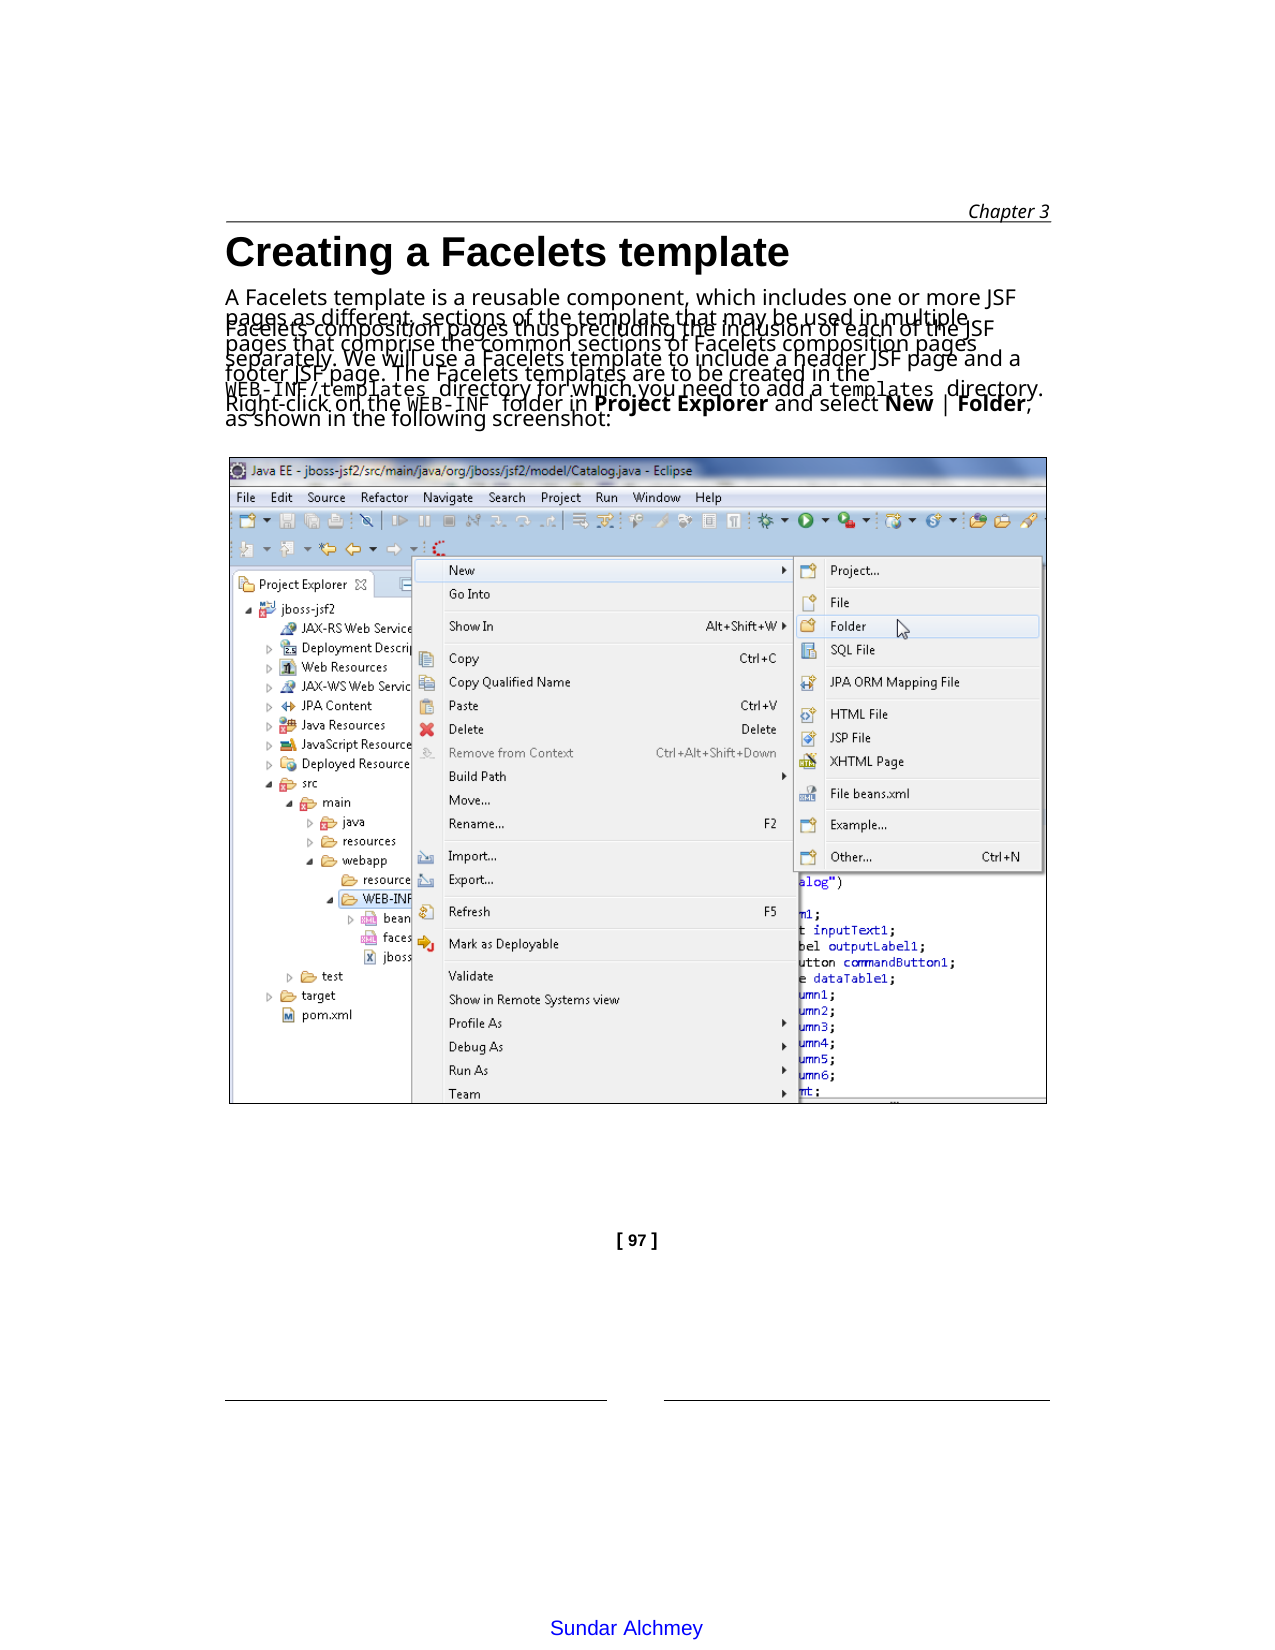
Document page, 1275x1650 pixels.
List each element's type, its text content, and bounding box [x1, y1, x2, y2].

picture [230, 458, 1046, 1103]
text pages as different, sections of the template that may be used in multiple Facelets composition pages thus precluding the inclusion of each of the JSF pages that comprise the common sections of Facelets composition pages separately. We will use a Facelets template to include a header JSF page and a footer JSF page. The Facelets templates are to be created in the WEB-INF/templates directory for which you need to add a templates directory. Right-click on the WEB-INF folder in Project Explorer and select New | Folder, as shown in the following screenshot: [225, 313, 1048, 432]
text [ 97 ] [223, 1229, 1051, 1250]
subtitle Creating a Facelets template [225, 236, 1096, 274]
text Chapter 3 [179, 188, 1052, 227]
subtitle A Facelets template is a reusable component, which includes one or more JSF [225, 274, 1096, 313]
